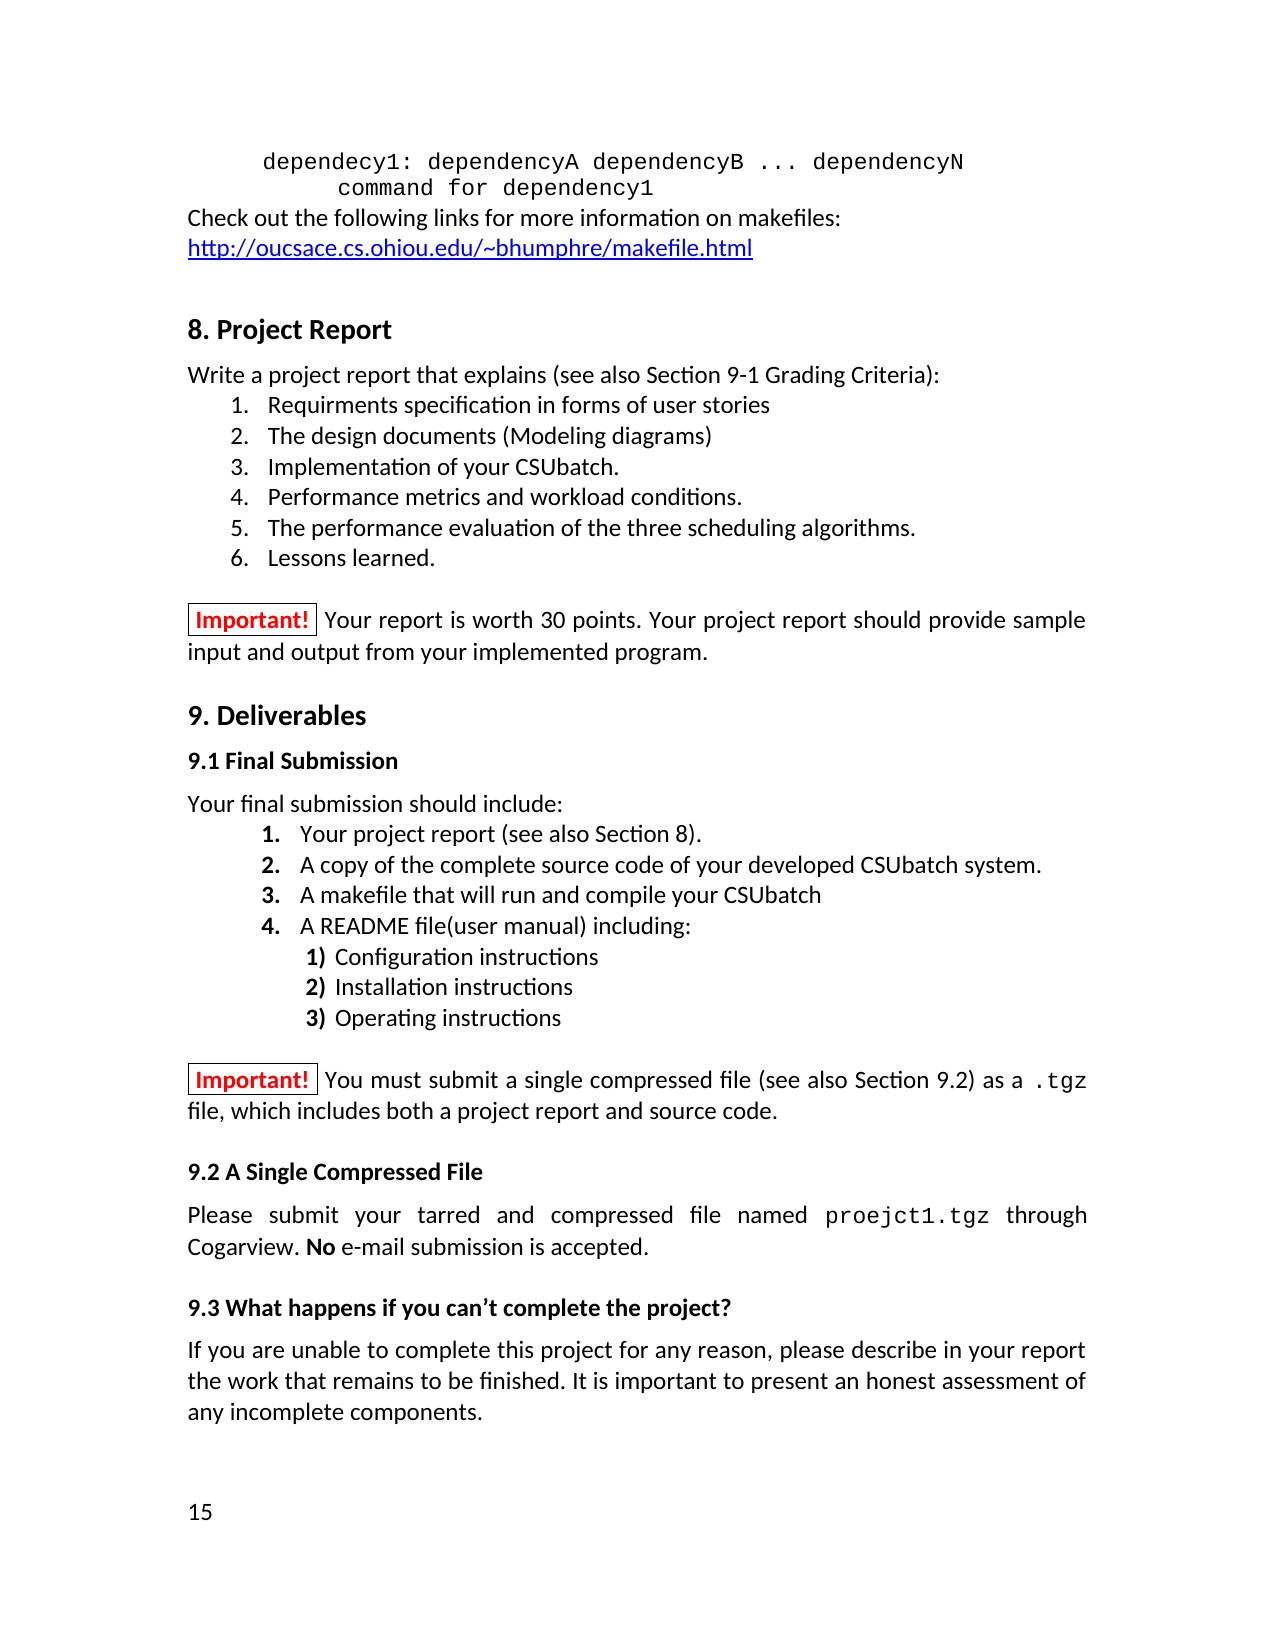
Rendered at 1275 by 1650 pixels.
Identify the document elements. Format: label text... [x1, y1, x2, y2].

list A copy of the complete source code of your developed CSUbatch system. [261, 849, 1087, 880]
list A README file(user manual) including: [261, 910, 1087, 941]
list Performance metrics and workload conditions. [230, 481, 1087, 512]
list Your project report (see also Section 8). [261, 819, 1087, 849]
subtitle 9.3 What happens if you can’t complete the project? [187, 1292, 1087, 1322]
list The design documents (Modeling diagrams) [230, 420, 1087, 451]
text Important! You must submit a single compressed file (see also Section 9.2) as a .tgz file, which includes both a project report and source code. [187, 1063, 1087, 1126]
list Lessons learned. [230, 542, 1087, 573]
list Requirments specification in forms of user stories [230, 390, 1087, 420]
list A makefile that will run and compile your CSUbatch [261, 880, 1087, 910]
text Your final submission should include: [187, 788, 1087, 819]
list Configuration instructions [305, 941, 1087, 971]
list The performance evaluation of the three scheduling algorithms. [230, 512, 1087, 542]
text Write a project report that explains (see also Section 9-1 Grading Criteria): [187, 359, 1087, 390]
text Check out the following links for more information on makefiles: http://oucsace.cs.ohiou.edu/~bhumphre/makefile.html [187, 202, 1087, 263]
text If you are unable to complete this project for any reason, please describe in your report the work that remains to be finished. It is important to present an honest assessment of any incomplete components. [187, 1335, 1087, 1426]
list Operating instructions [305, 1002, 1087, 1032]
text 8. Project Report [187, 311, 1087, 347]
list Implementation of your CSUbatch. [230, 451, 1087, 481]
subtitle 9. Deliverables [187, 697, 1087, 733]
text Please submit your tarred and compressed file named proejct1.tgz through Cogarview. No e-mail submission is accepted. [187, 1199, 1087, 1261]
text Important! Your report is worth 30 points. Your project report should provide sample input and output from your implemented program. [187, 603, 1087, 666]
subtitle 9.1 Final Submission [187, 745, 1087, 776]
list Installation instructions [305, 971, 1087, 1002]
text dependecy1: dependencyA dependencyB ... dependencyN [187, 150, 1087, 176]
text command for dependency1 [187, 176, 1087, 202]
subtitle 9.2 A Single Compressed File [187, 1156, 1087, 1187]
